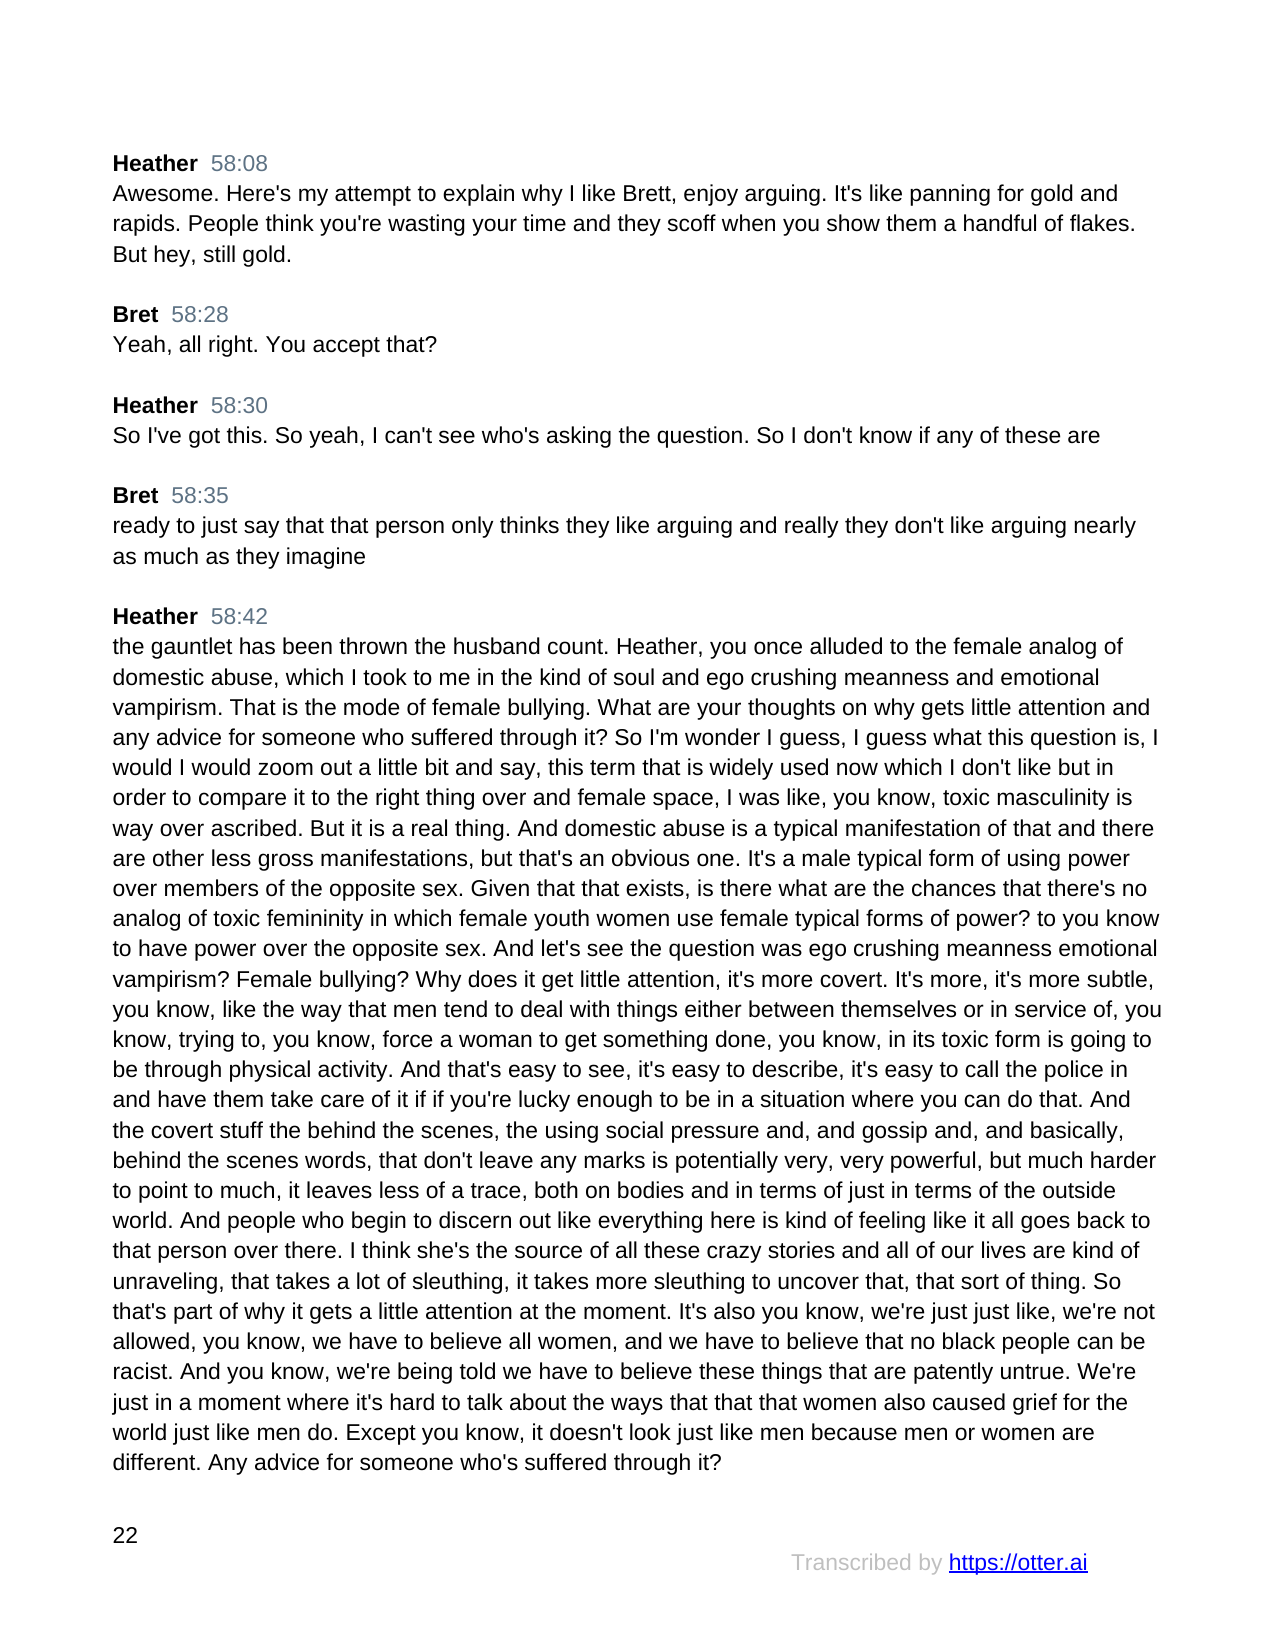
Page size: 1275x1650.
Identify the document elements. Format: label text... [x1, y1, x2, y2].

text Heather 58:42 [112, 603, 1162, 629]
text Bret 58:35 [112, 482, 1162, 509]
text Bret 58:28 [112, 301, 1162, 327]
text So I've got this. So yeah, I can't see who's asking the question. So I don't know if any of these are [112, 422, 1162, 448]
text Yeah, all right. You accept that? [112, 331, 1162, 358]
text ready to just say that that person only thinks they like arguing and really they don't like arguing nearly as much as they imagine [112, 512, 1162, 569]
text the gauntlet has been thrown the husband count. Heather, you once alluded to the female analog of domestic abuse, which I took to me in the kind of soul and ego crushing meanness and emotional vampirism. That is the mode of female bullying. What are your thoughts on why gets little attention and any advice for someone who suffered through it? So I'm wonder I guess, I guess what this question is, I would I would zoom out a little bit and say, this term that is widely used now which I don't like but in order to compare it to the right thing over and female space, I was like, you know, toxic masculinity is way over ascribed. But it is a real thing. And domestic abuse is a typical manifestation of that and there are other less gross manifestations, but that's an obvious one. It's a male typical form of using power over members of the opposite sex. Given that that exists, is there what are the chances that there's no analog of toxic femininity in which female youth women use female typical forms of power? to you know to have power over the opposite sex. And let's see the question was ego crushing meanness emotional vampirism? Female bullying? Why does it get little attention, it's more covert. It's more, it's more subtle, you know, like the way that men tend to deal with things either between themselves or in service of, you know, trying to, you know, force a woman to get something done, you know, in its toxic form is going to be through physical activity. And that's easy to see, it's easy to describe, it's easy to call the police in and have them take care of it if if you're lucky enough to be in a situation where you can do that. And the covert stuff the behind the scenes, the using social pressure and, and gossip and, and basically, behind the scenes words, that don't leave any marks is potentially very, very powerful, but much harder to point to much, it leaves less of a trace, both on bodies and in terms of just in terms of the outside world. And people who begin to discern out like everything here is kind of feeling like it all goes back to that person over there. I think she's the source of all these crazy stories and all of our lives are kind of unraveling, that takes a lot of sleuthing, it takes more sleuthing to uncover that, that sort of thing. So that's part of why it gets a little attention at the moment. It's also you know, we're just just like, we're not allowed, you know, we have to believe all women, and we have to believe that no black people can be racist. And you know, we're being told we have to believe these things that are patently untrue. We're just in a moment where it's hard to talk about the ways that that that women also caused grief for the world just like men do. Except you know, it doesn't look just like men because men or women are different. Any advice for someone who's suffered through it? [112, 633, 1162, 1475]
text Heather 58:08 [112, 150, 1162, 176]
text Awesome. Here's my attempt to explain why I like Brett, enjoy arguing. It's like panning for gold and rapids. People think you're wasting your time and they scoff when you show them a handful of flakes. But hey, still gold. [112, 180, 1162, 267]
text Heather 58:30 [112, 392, 1162, 418]
